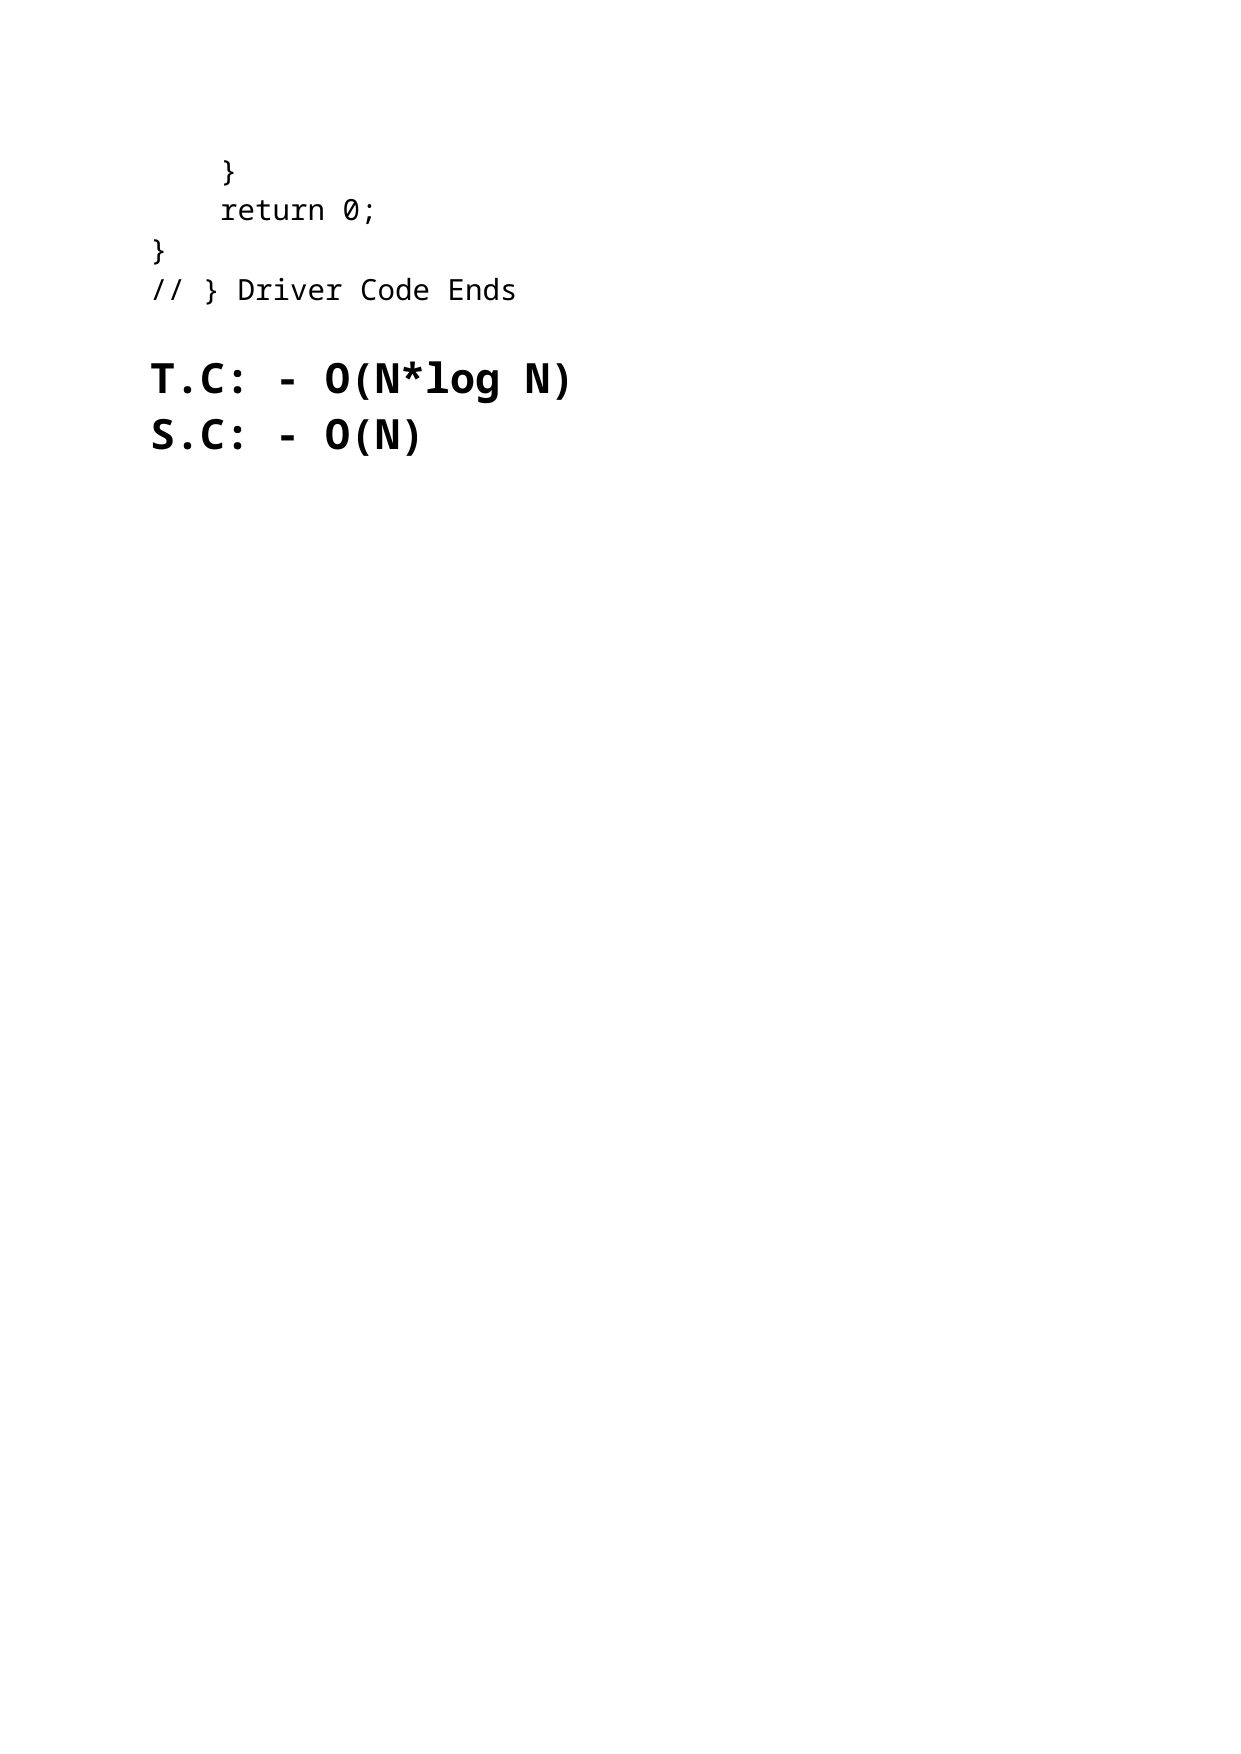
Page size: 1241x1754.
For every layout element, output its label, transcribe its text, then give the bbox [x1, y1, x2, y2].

text // } Driver Code Ends [150, 269, 1090, 309]
text } [150, 150, 1090, 190]
text T.C: - O(N*log N) [150, 348, 1090, 405]
text } [150, 229, 1090, 269]
text S.C: - O(N) [150, 405, 1090, 462]
text return 0; [150, 190, 1090, 229]
